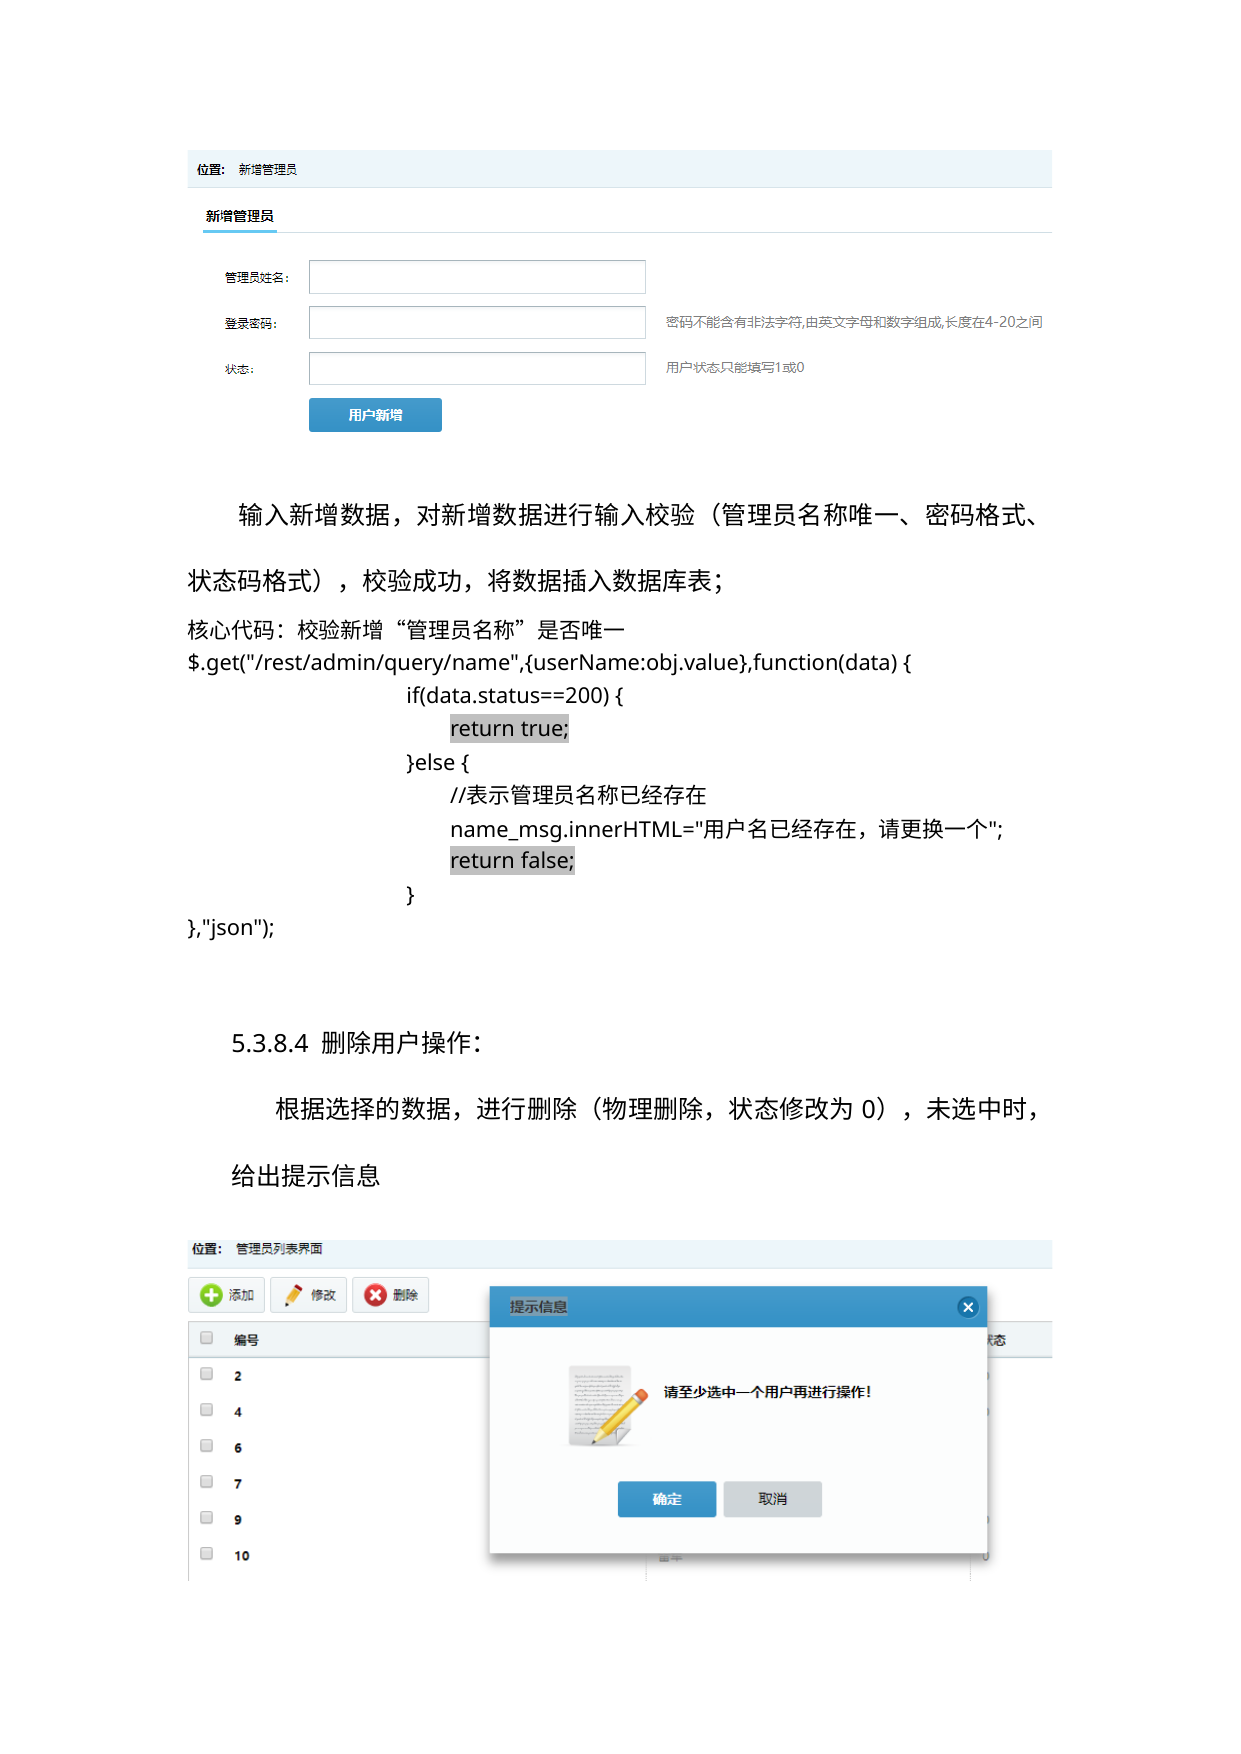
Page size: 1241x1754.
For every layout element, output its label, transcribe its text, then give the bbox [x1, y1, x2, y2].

text }else { [187, 745, 1053, 778]
text 根据选择的数据，进行删除（物理删除，状态修改为0），未选中时，给出提示信息 [231, 1075, 1053, 1207]
picture [187, 1240, 1053, 1581]
text //表示管理员名称已经存在 [187, 778, 1053, 811]
text return false; [187, 844, 1053, 877]
text return true; [187, 712, 1053, 745]
text 输入新增数据，对新增数据进行输入校验（管理员名称唯一、密码格式、状态码格式），校验成功，将数据插入数据库表； [187, 481, 1053, 613]
text },"json"); [187, 910, 1053, 943]
text name_msg.innerHTML="用户名已经存在，请更换一个"; [187, 811, 1053, 844]
text 核心代码：校验新增“管理员名称”是否唯一 [187, 613, 1053, 646]
text } [187, 877, 1053, 910]
text 5.3.8.4 删除用户操作： [187, 1009, 1053, 1075]
text if(data.status==200) { [187, 679, 1053, 712]
picture [187, 150, 1053, 478]
text $.get("/rest/admin/query/name",{userName:obj.value},function(data) { [187, 646, 1053, 679]
